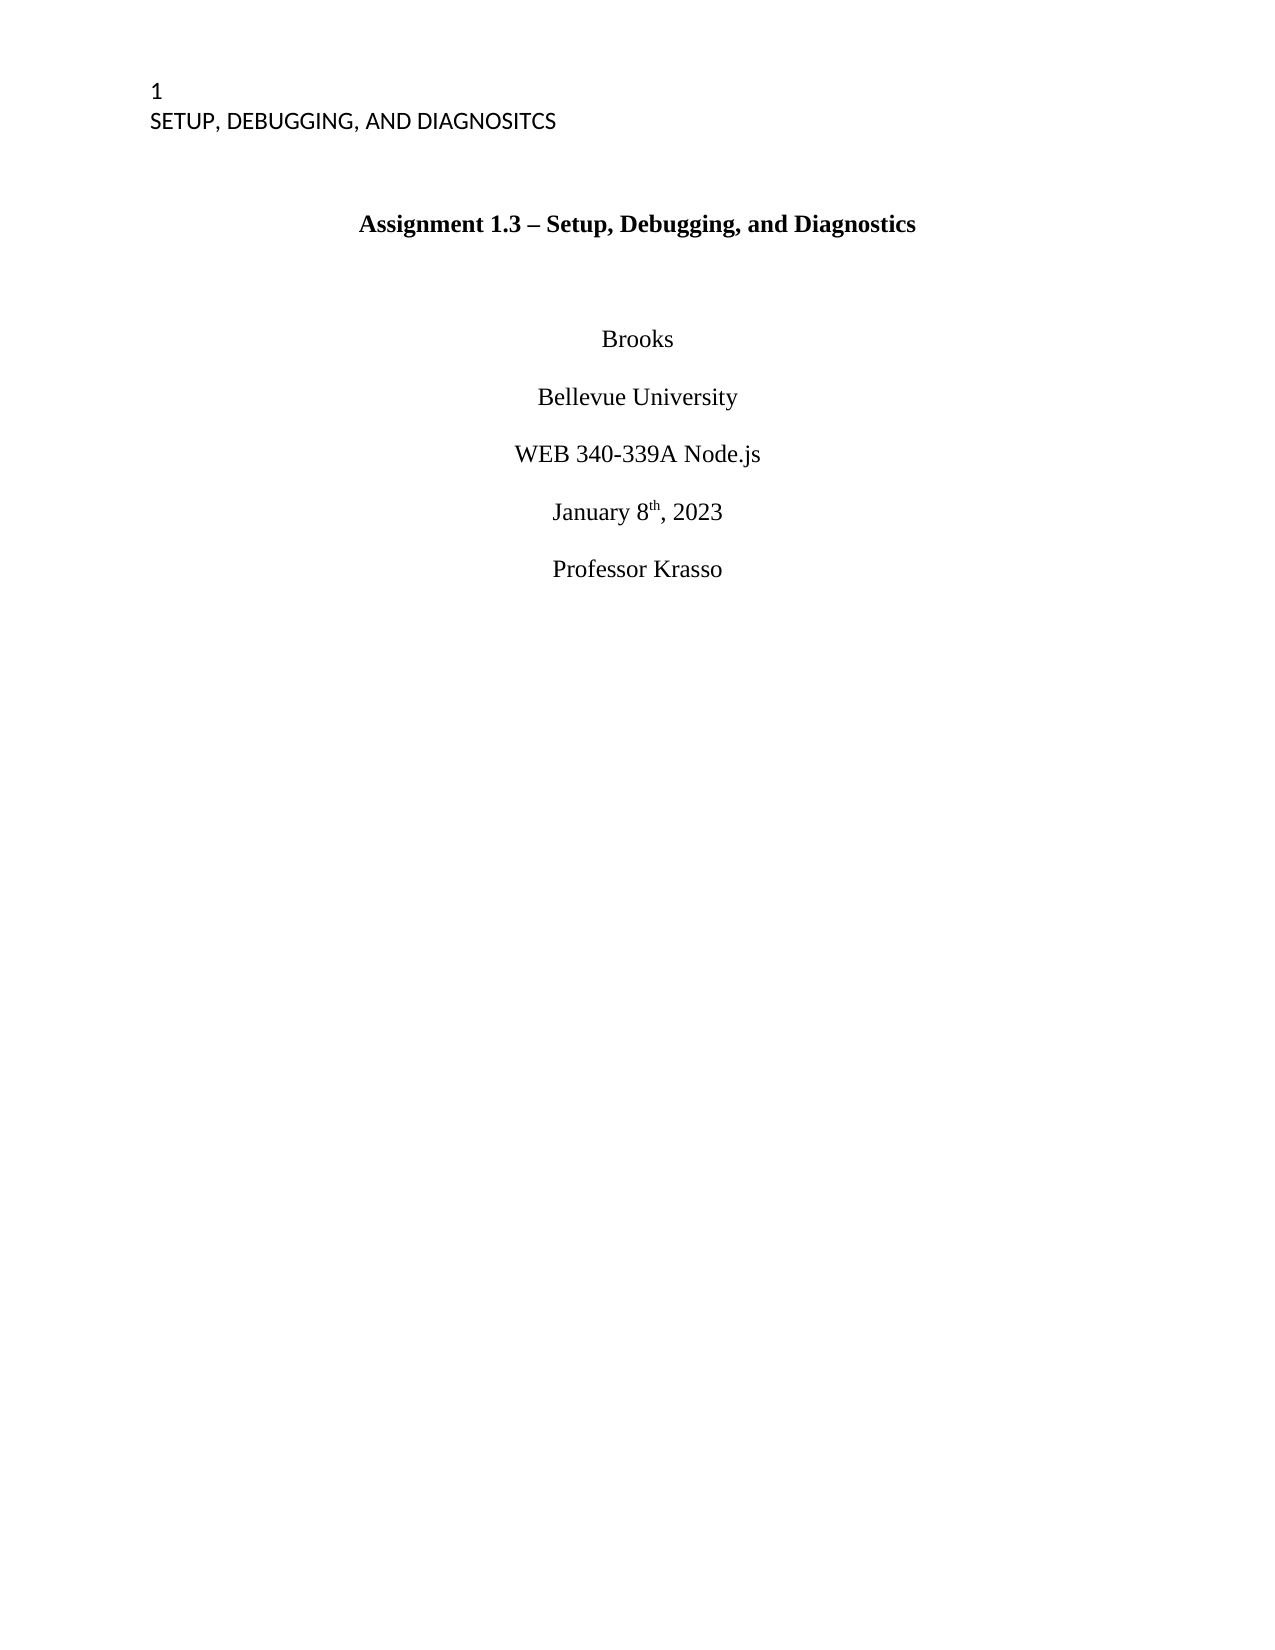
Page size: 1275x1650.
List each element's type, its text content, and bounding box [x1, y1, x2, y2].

text Bellevue University [150, 382, 1125, 411]
text Professor Krasso [150, 554, 1125, 583]
text January 8th, 2023 [150, 497, 1125, 526]
text Assignment 1.3 – Setup, Debugging, and Diagnostics [150, 209, 1125, 238]
text WEB 340-339A Node.js [150, 439, 1125, 468]
text Brooks [150, 324, 1125, 353]
